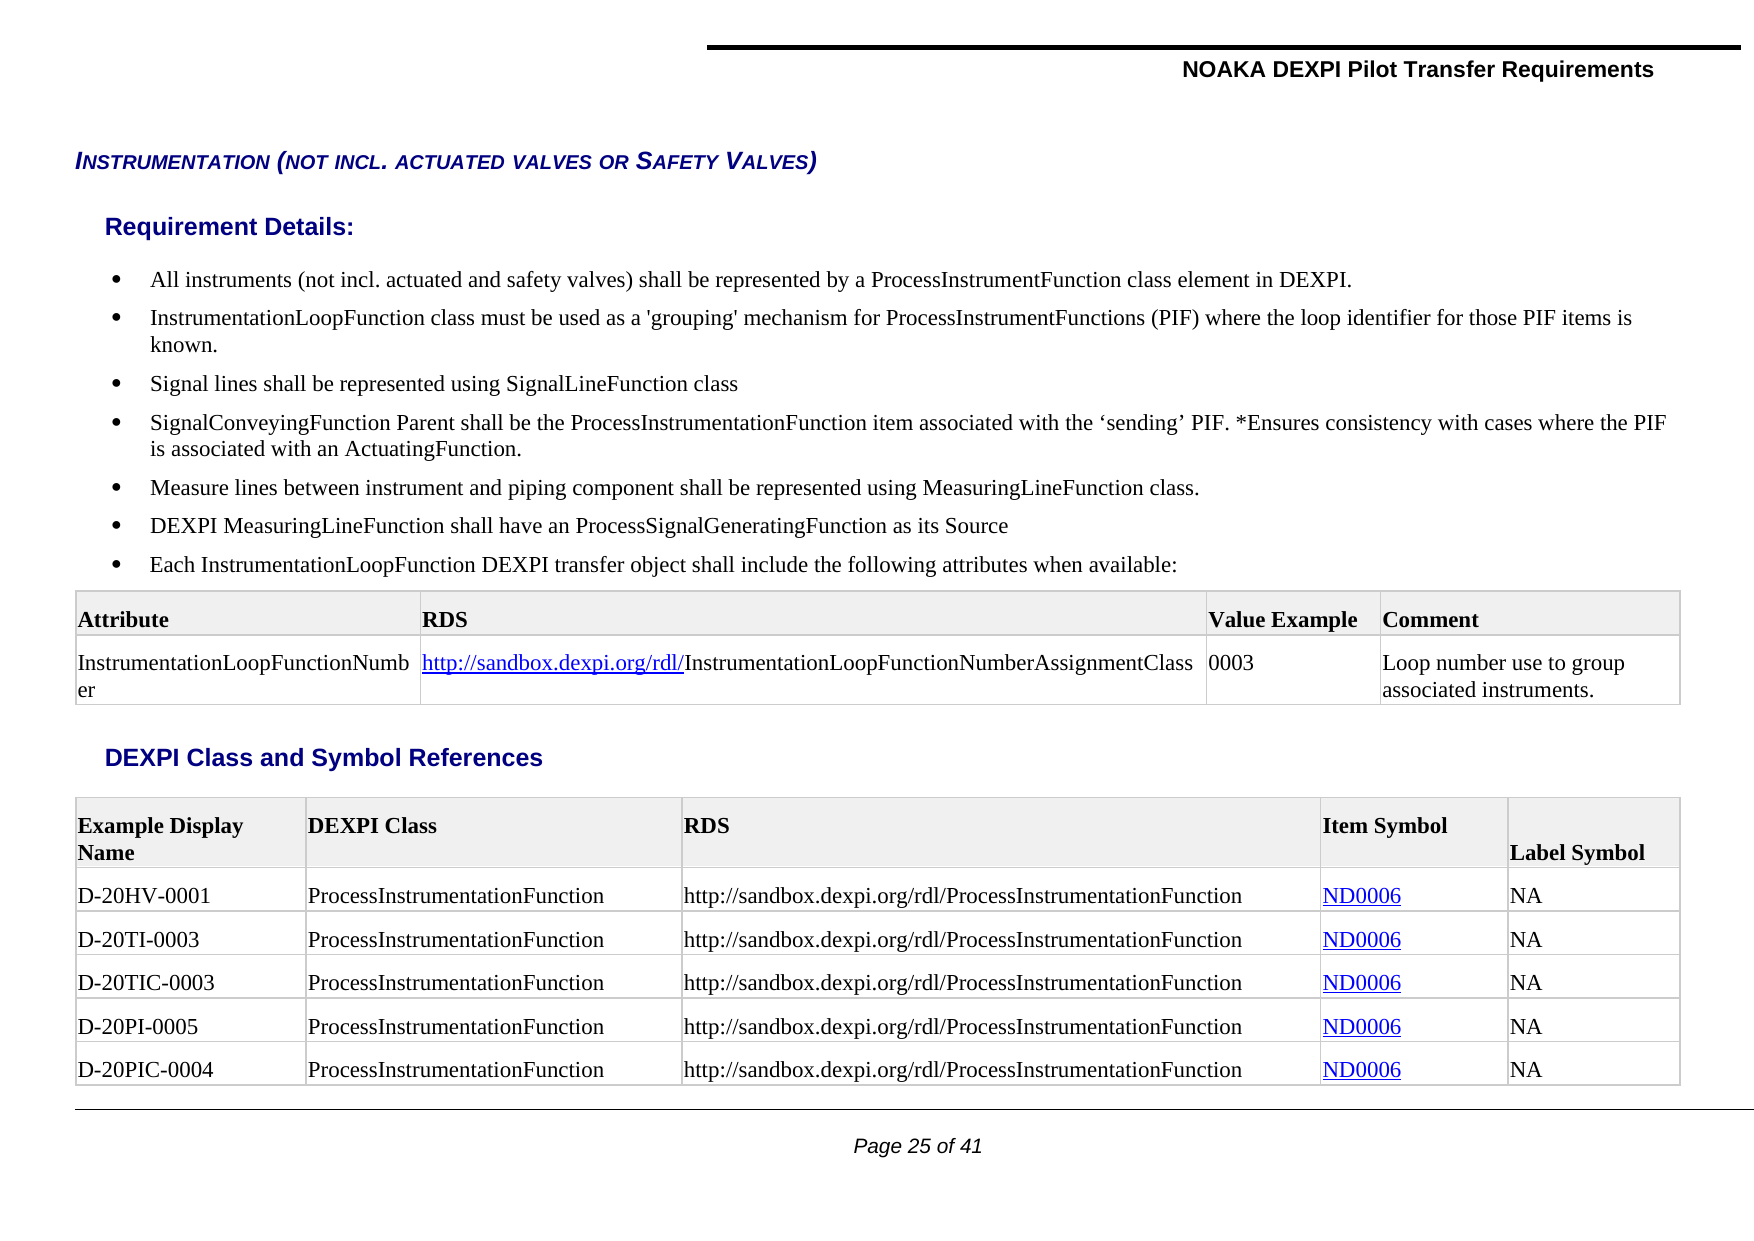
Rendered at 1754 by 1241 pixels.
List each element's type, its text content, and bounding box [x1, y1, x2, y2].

list SignalConveyingFunction Parent shall be the ProcessInstrumentationFunction item associated with the ‘sending’ PIF. *Ensures consistency with cases where the PIF is associated with an ActuatingFunction. [112, 408, 1679, 461]
table_cell D-20TIC-0003 [77, 955, 305, 997]
table_cell ProcessInstrumentationFunction [307, 868, 681, 910]
table_cell D-20HV-0001 [77, 868, 305, 910]
table_header Attribute [77, 592, 420, 634]
table_cell NA [1509, 1042, 1679, 1084]
table_cell NA [1509, 955, 1679, 997]
table_cell http://sandbox.dexpi.org/rdl/ProcessInstrumentationFunction [683, 868, 1320, 910]
table_cell D-20TI-0003 [77, 912, 305, 953]
table_cell ND0006 [1321, 1042, 1507, 1084]
table_cell Loop number use to group associated instruments. [1381, 636, 1679, 704]
table_header RDS [683, 798, 1320, 866]
table_cell http://sandbox.dexpi.org/rdl/ProcessInstrumentationFunction [683, 912, 1320, 953]
table_header Value Example [1207, 592, 1380, 634]
table_cell ProcessInstrumentationFunction [307, 955, 681, 997]
subtitle Requirement Details: [104, 212, 1679, 241]
table_cell NA [1509, 868, 1679, 910]
list DEXPI MeasuringLineFunction shall have an ProcessSignalGeneratingFunction as its Source [112, 513, 1679, 539]
table_header DEXPI Class [307, 798, 681, 866]
table_cell D-20PIC-0004 [77, 1042, 305, 1084]
table_cell http://sandbox.dexpi.org/rdl/ProcessInstrumentationFunction [683, 999, 1320, 1041]
list Signal lines shall be represented using SignalLineFunction class [112, 370, 1679, 396]
table_cell ND0006 [1321, 868, 1507, 910]
subtitle Instrumentation (not incl. actuated valves or Safety Valves) [31, 146, 1679, 174]
table_header Item Symbol [1321, 798, 1507, 866]
table_header Example Display Name [77, 798, 305, 866]
list InstrumentationLoopFunction class must be used as a 'grouping' mechanism for ProcessInstrumentFunctions (PIF) where the loop identifier for those PIF items is known. [112, 304, 1679, 357]
table_cell ProcessInstrumentationFunction [307, 912, 681, 953]
table_header Comment [1381, 592, 1679, 634]
table_cell http://sandbox.dexpi.org/rdl/InstrumentationLoopFunctionNumberAssignmentClass [421, 636, 1206, 704]
table_header RDS [421, 592, 1206, 634]
table_cell InstrumentationLoopFunctionNumber [77, 636, 420, 704]
table_cell ND0006 [1321, 912, 1507, 953]
table_cell 0003 [1207, 636, 1380, 704]
table_cell D-20PI-0005 [77, 999, 305, 1041]
table_header Label Symbol [1509, 798, 1679, 866]
list All instruments (not incl. actuated and safety valves) shall be represented by a ProcessInstrumentFunction class element in DEXPI. [112, 266, 1679, 292]
table_cell NA [1509, 999, 1679, 1041]
table_cell ND0006 [1321, 955, 1507, 997]
list Measure lines between instrument and piping component shall be represented using MeasuringLineFunction class. [112, 474, 1679, 500]
list Each InstrumentationLoopFunction DEXPI transfer object shall include the following attributes when available: [112, 551, 1679, 578]
table_cell http://sandbox.dexpi.org/rdl/ProcessInstrumentationFunction [683, 955, 1320, 997]
subtitle DEXPI Class and Symbol References [104, 743, 1679, 772]
table_cell ProcessInstrumentationFunction [307, 1042, 681, 1084]
table_cell http://sandbox.dexpi.org/rdl/ProcessInstrumentationFunction [683, 1042, 1320, 1084]
table_cell ND0006 [1321, 999, 1507, 1041]
table_cell ProcessInstrumentationFunction [307, 999, 681, 1041]
table_cell NA [1509, 912, 1679, 953]
